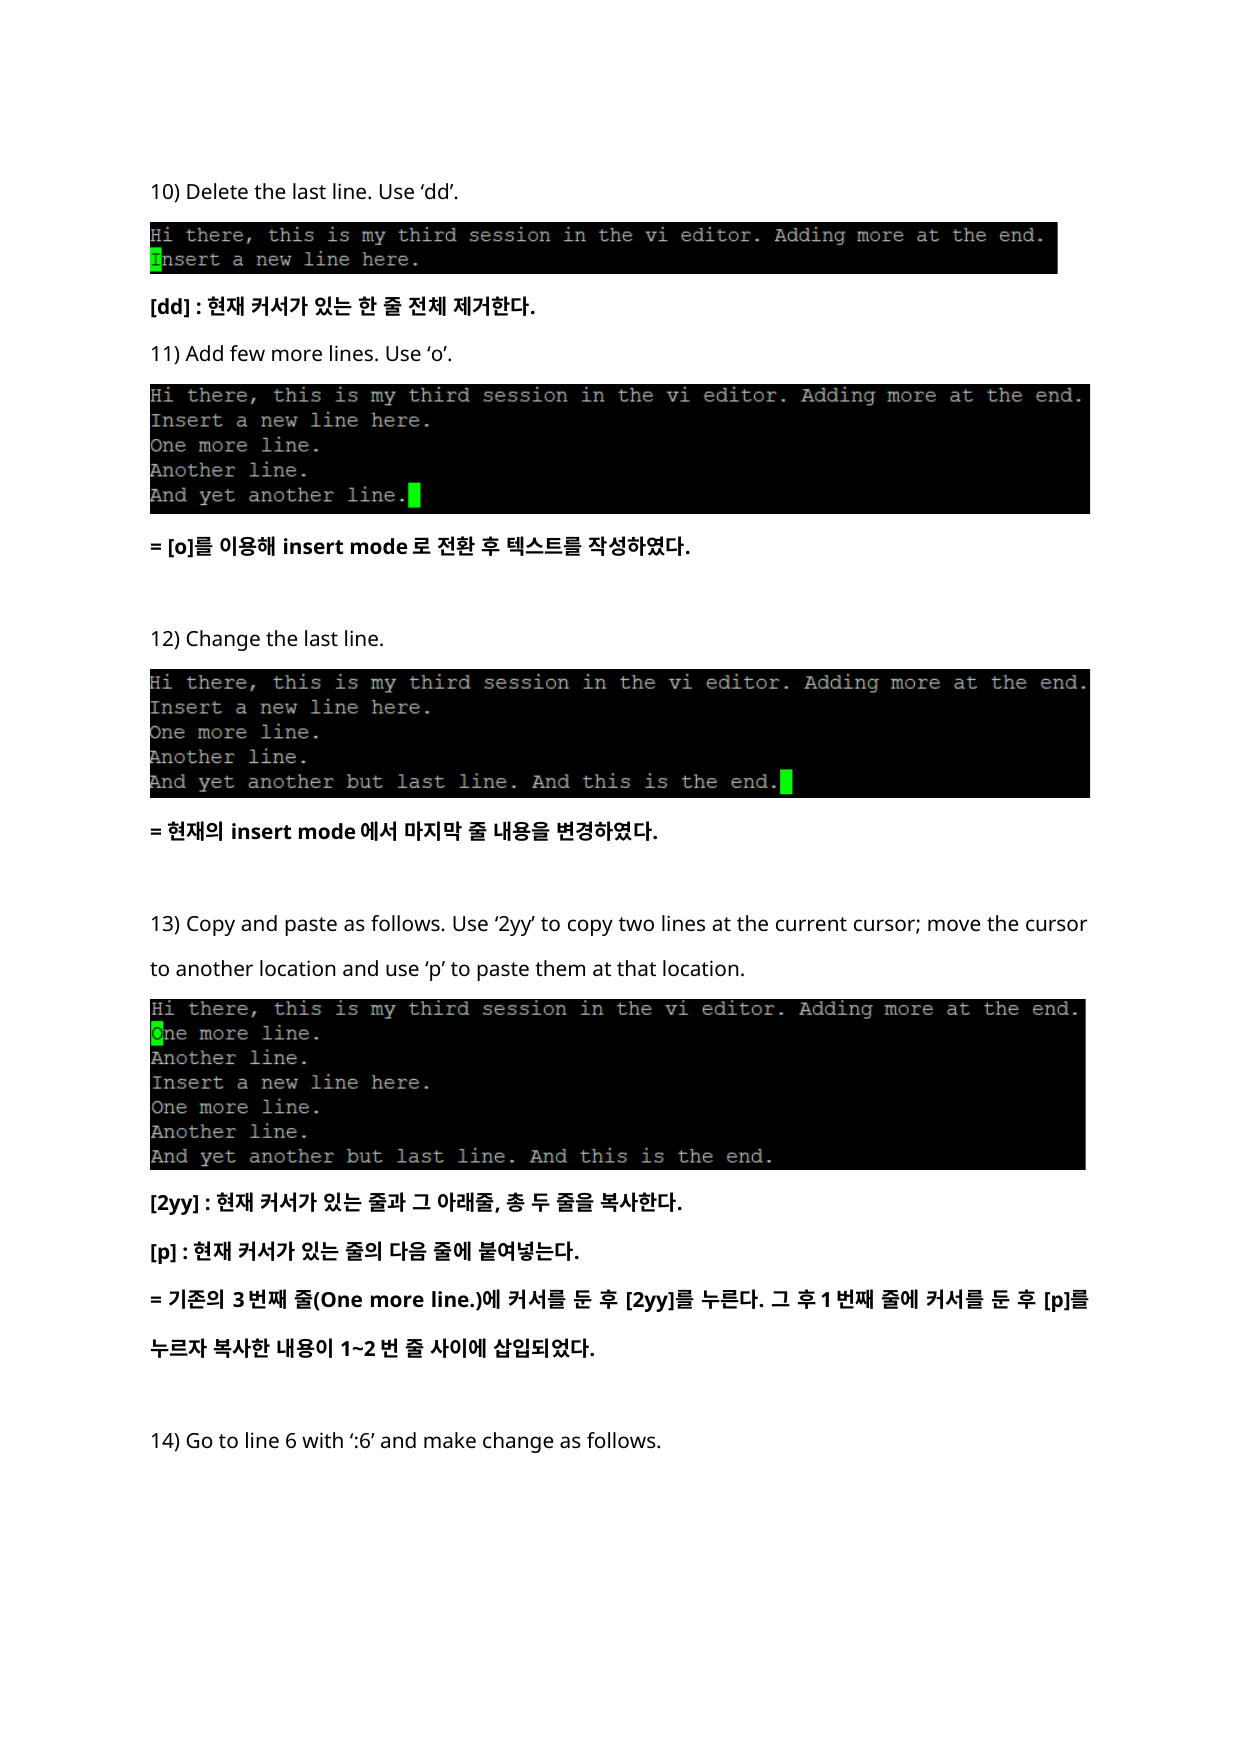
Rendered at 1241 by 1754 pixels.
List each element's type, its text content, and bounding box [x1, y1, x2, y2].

picture [150, 999, 1086, 1170]
picture [150, 222, 1058, 274]
picture [150, 384, 1091, 514]
text = 기존의 3번째 줄(One more line.)에 커서를 둔 후 [2yy]를 누른다. 그 후1번째 줄에 커서를 둔 후 [p]를 누르자 복사한 내용이 1~2번 줄 사이에 삽입되었다. [150, 1283, 1090, 1362]
text [p] : 현재 커서가 있는 줄의 다음 줄에 붙여넣는다. [150, 1235, 1090, 1265]
text 13) Copy and paste as follows. Use ‘2yy’ to copy two lines at the current cursor; move the cursor to another location and use ‘p’ to paste them at that location. [150, 909, 1090, 983]
text 10) Delete the last line. Use ‘dd’. [150, 177, 1090, 206]
text = [o]를 이용해 insert mode로 전환 후 텍스트를 작성하였다. [150, 530, 1090, 560]
text 12) Change the last line. [150, 624, 1090, 652]
text 11) Add few more lines. Use ‘o’. [150, 339, 1090, 367]
text 14) Go to line 6 with ‘:6’ and make change as follows. [150, 1426, 1090, 1454]
text = 현재의 insert mode에서 마지막 줄 내용을 변경하였다. [150, 815, 1090, 845]
text [2yy] : 현재 커서가 있는 줄과 그 아래줄, 총 두 줄을 복사한다. [150, 1187, 1090, 1217]
picture [150, 669, 1091, 798]
text [dd] : 현재 커서가 있는 한 줄 전체 제거한다. [150, 290, 1090, 321]
